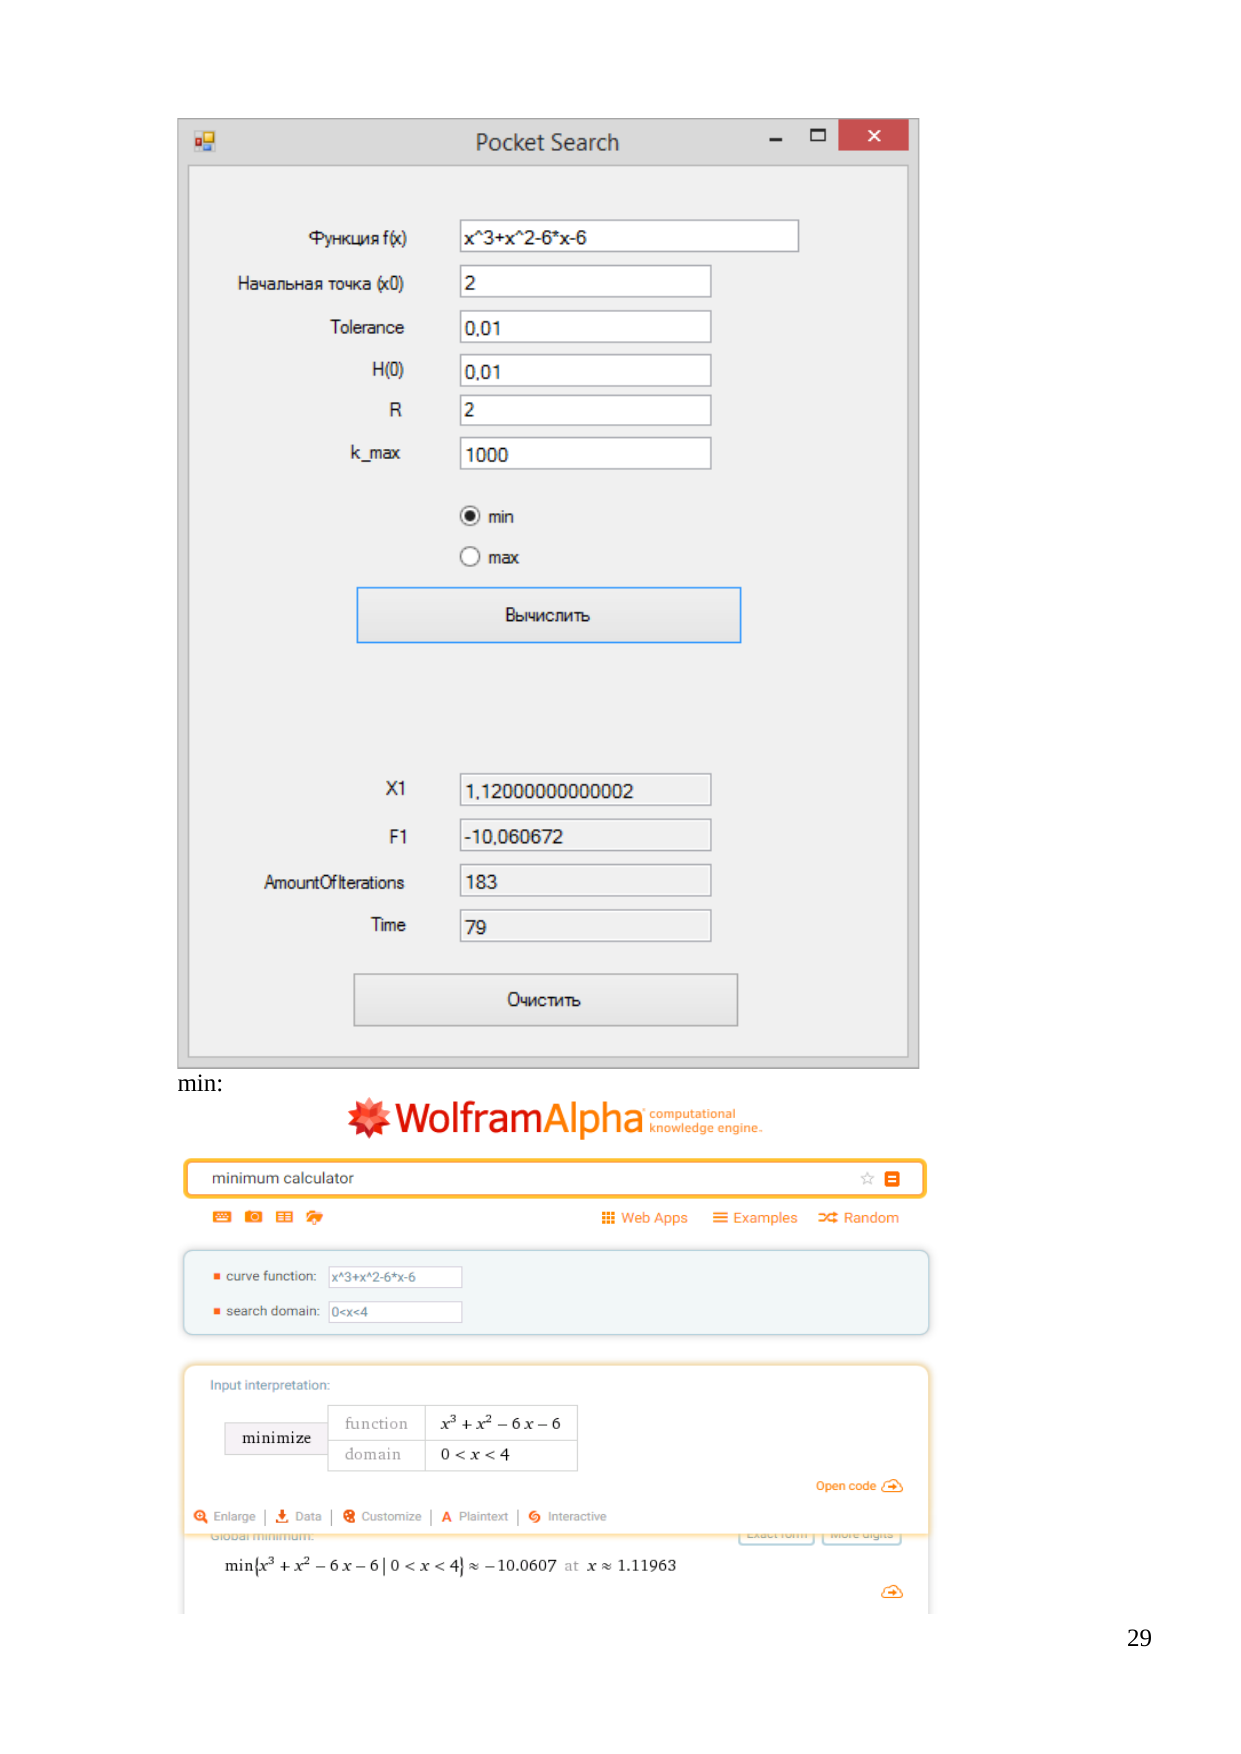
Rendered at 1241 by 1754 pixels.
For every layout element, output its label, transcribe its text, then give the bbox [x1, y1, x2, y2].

picture [177, 118, 920, 1069]
text min: [177, 1068, 1152, 1097]
picture [177, 1096, 942, 1614]
